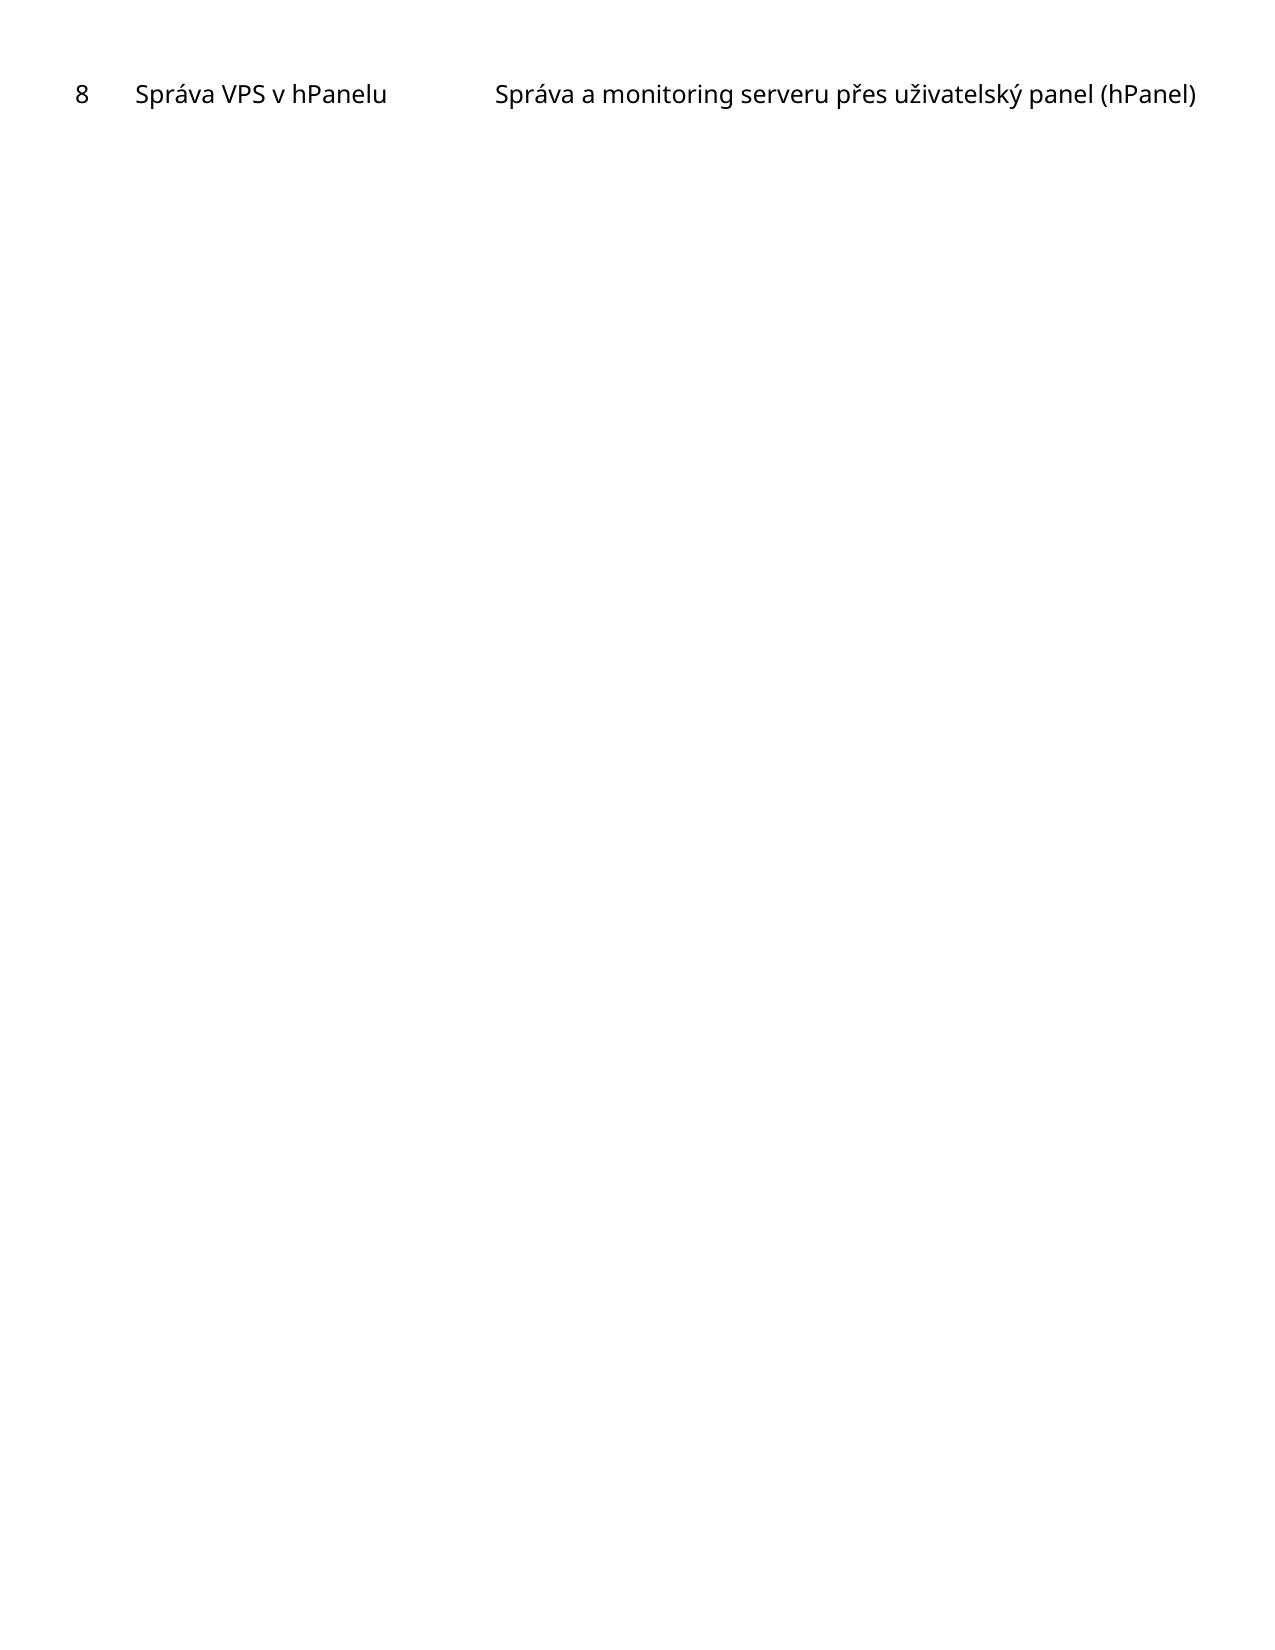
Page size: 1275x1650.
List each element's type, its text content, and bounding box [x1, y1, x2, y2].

table_cell Správa a monitoring serveru přes uživatelský panel (hPanel) [493, 75, 1198, 133]
table_cell 8 [74, 75, 133, 133]
table_cell Správa VPS v hPanelu [134, 75, 493, 133]
